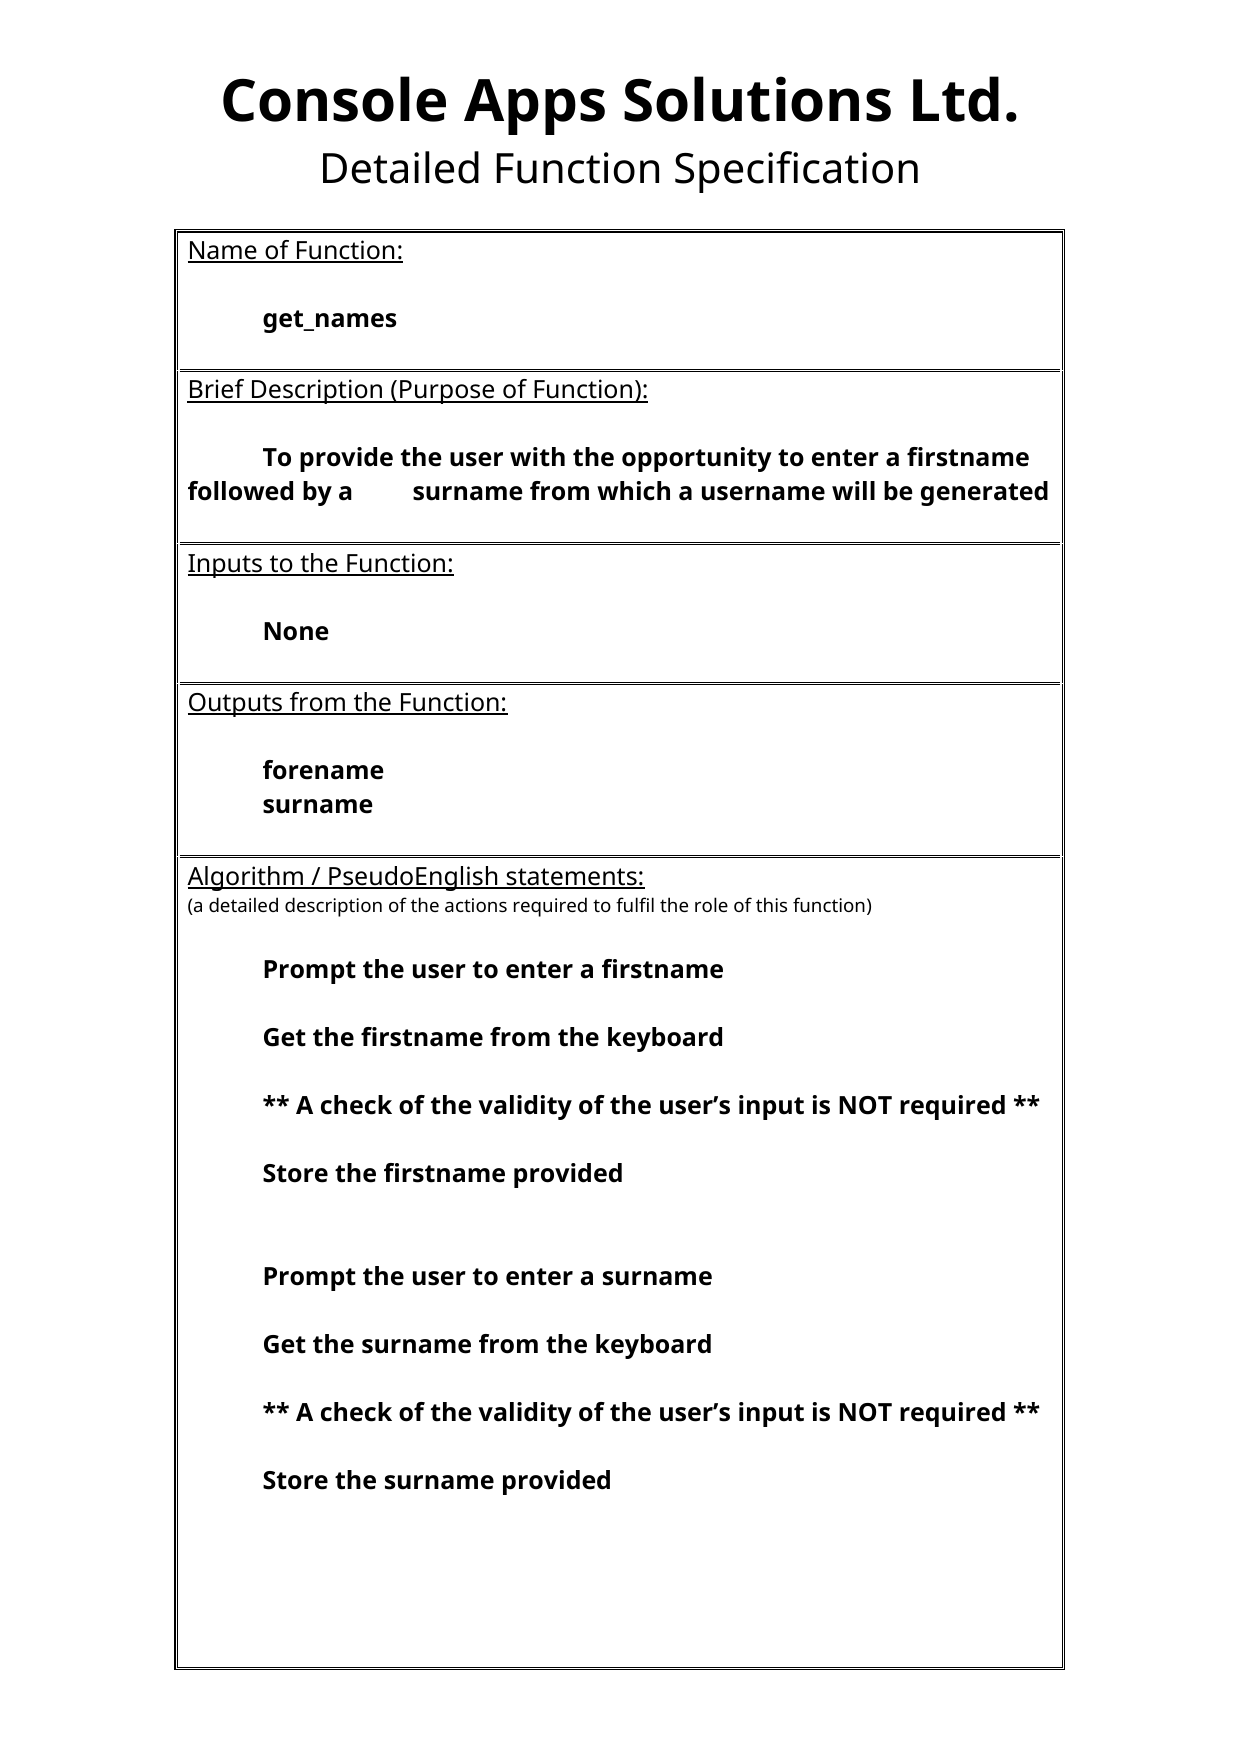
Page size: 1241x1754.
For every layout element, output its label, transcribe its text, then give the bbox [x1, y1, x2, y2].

table_cell Inputs to the Function: None [176, 542, 1064, 682]
text Console Apps Solutions Ltd. [187, 59, 1053, 138]
table_cell Outputs from the Function: forename surname [178, 682, 1062, 855]
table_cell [176, 855, 1064, 1667]
title Detailed Function Specification [187, 138, 1053, 195]
table_header Name of Function: get_names [178, 233, 1062, 369]
table_cell Brief Description (Purpose of Function): To provide the user with the opportunity to enter a firstname followed by a surname from which a username will be generated [178, 369, 1062, 542]
